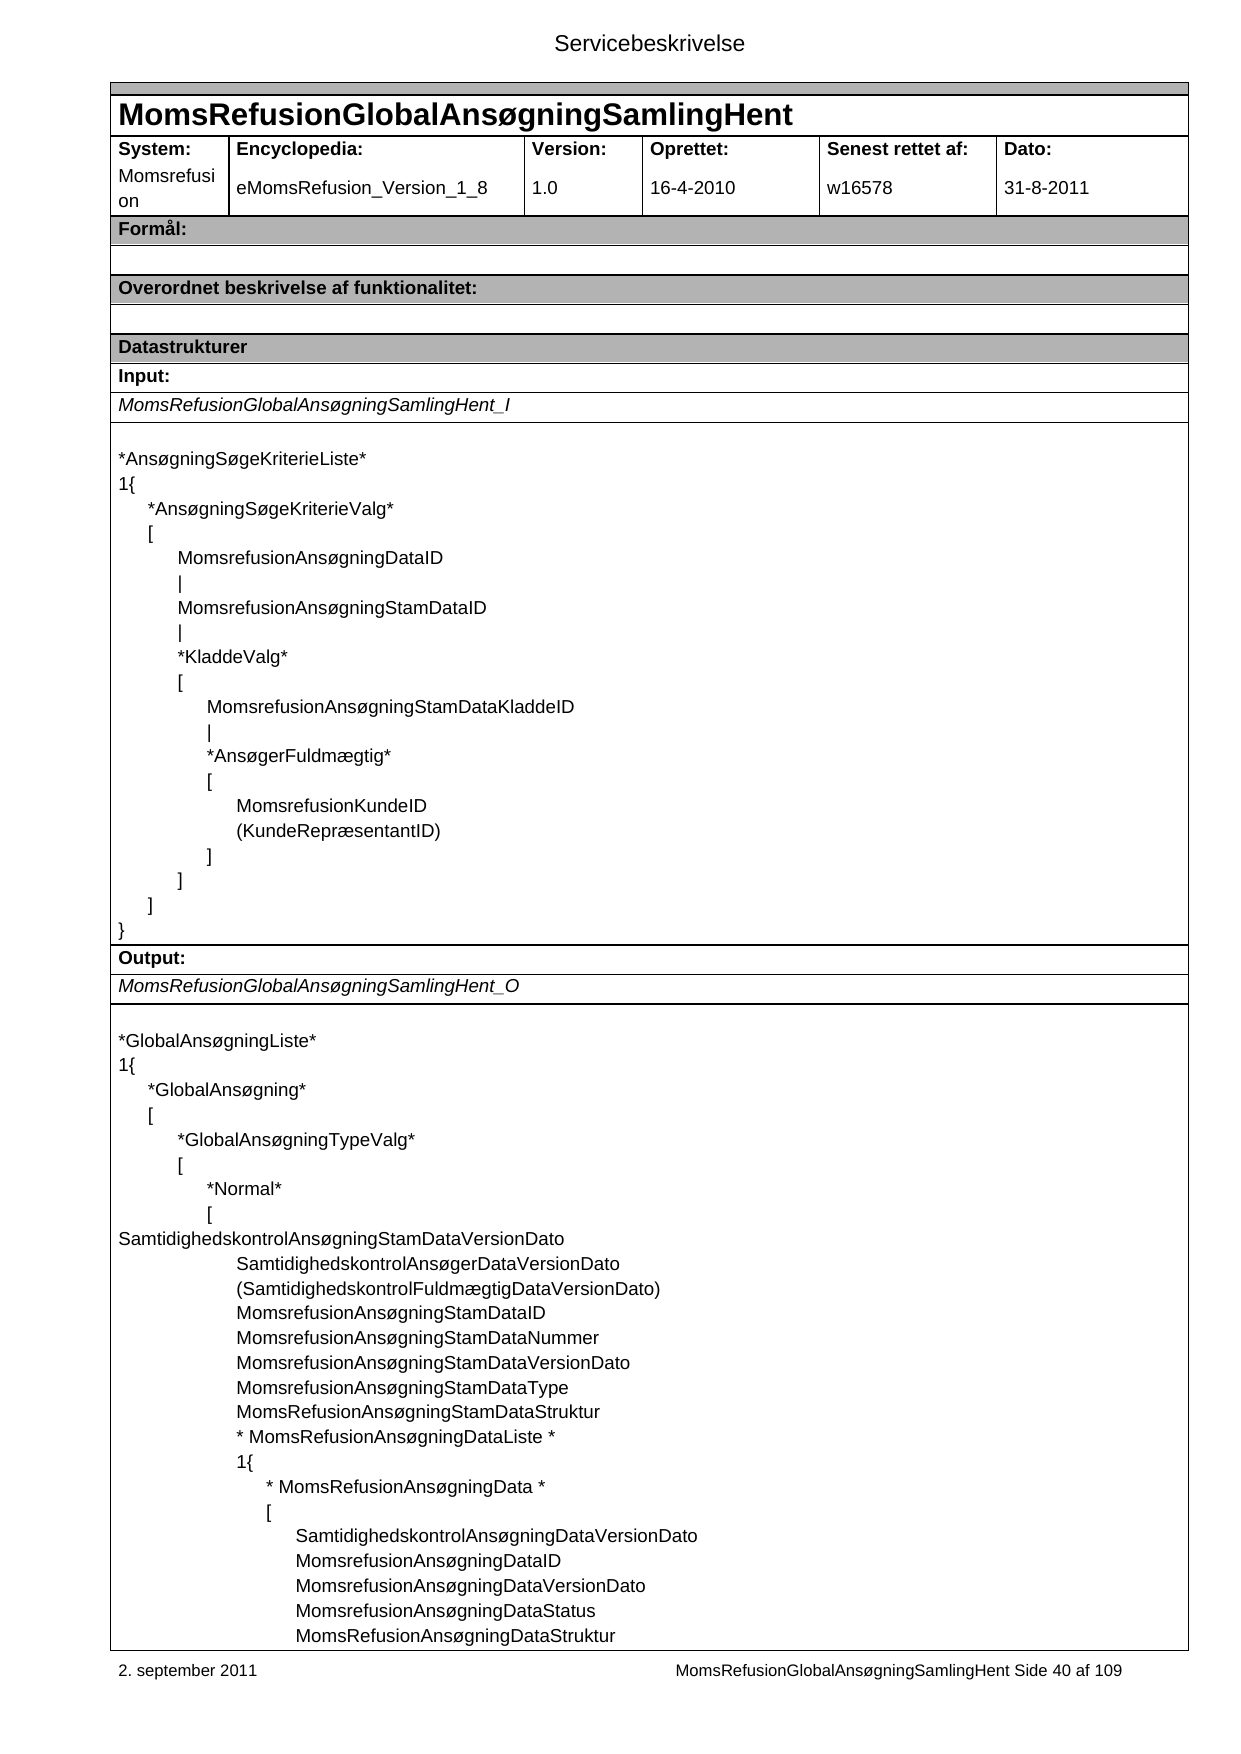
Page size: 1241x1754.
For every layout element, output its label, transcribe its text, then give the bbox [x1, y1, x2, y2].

table_cell Senest rettet af: [820, 137, 996, 165]
table_cell 1.0 [525, 165, 642, 215]
table_cell Formål: [111, 217, 1188, 244]
table_cell [111, 305, 1188, 333]
table_cell Dato: [997, 137, 1188, 165]
table_cell Version: [525, 137, 642, 165]
table_cell w16578 [820, 165, 996, 215]
table_cell Overordnet beskrivelse af funktionalitet: [111, 276, 1188, 303]
table_cell Momsrefusion [111, 165, 228, 215]
table_cell eMomsRefusion_Version_1_8 [230, 165, 524, 215]
table_cell Output: [111, 946, 1188, 974]
table_cell Encyclopedia: [230, 137, 524, 165]
table_cell [111, 246, 1188, 274]
table_cell Datastrukturer [111, 335, 1188, 362]
table_cell MomsRefusionGlobalAnsøgningSamlingHent_O [111, 975, 1188, 1003]
table_cell MomsRefusionGlobalAnsøgningSamlingHent [111, 96, 1188, 135]
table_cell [111, 1005, 1188, 1650]
table_cell MomsRefusionGlobalAnsøgningSamlingHent_I [111, 393, 1188, 421]
table_cell *AnsøgningSøgeKriterieListe* 1{ *AnsøgningSøgeKriterieValg* [ MomsrefusionAnsøgningDataID | MomsrefusionAnsøgningStamDataID | *KladdeValg* [ MomsrefusionAnsøgningStamDataKladdeID | *AnsøgerFuldmægtig* [ MomsrefusionKundeID (KundeRepræsentantID) ] ] ] } [111, 423, 1188, 944]
table_cell 31-8-2011 [997, 165, 1188, 215]
table_cell Oprettet: [643, 137, 819, 165]
table_cell 16-4-2010 [643, 165, 819, 215]
table_cell Input: [111, 364, 1188, 392]
table_cell System: [111, 137, 228, 165]
table_header [111, 83, 1188, 94]
